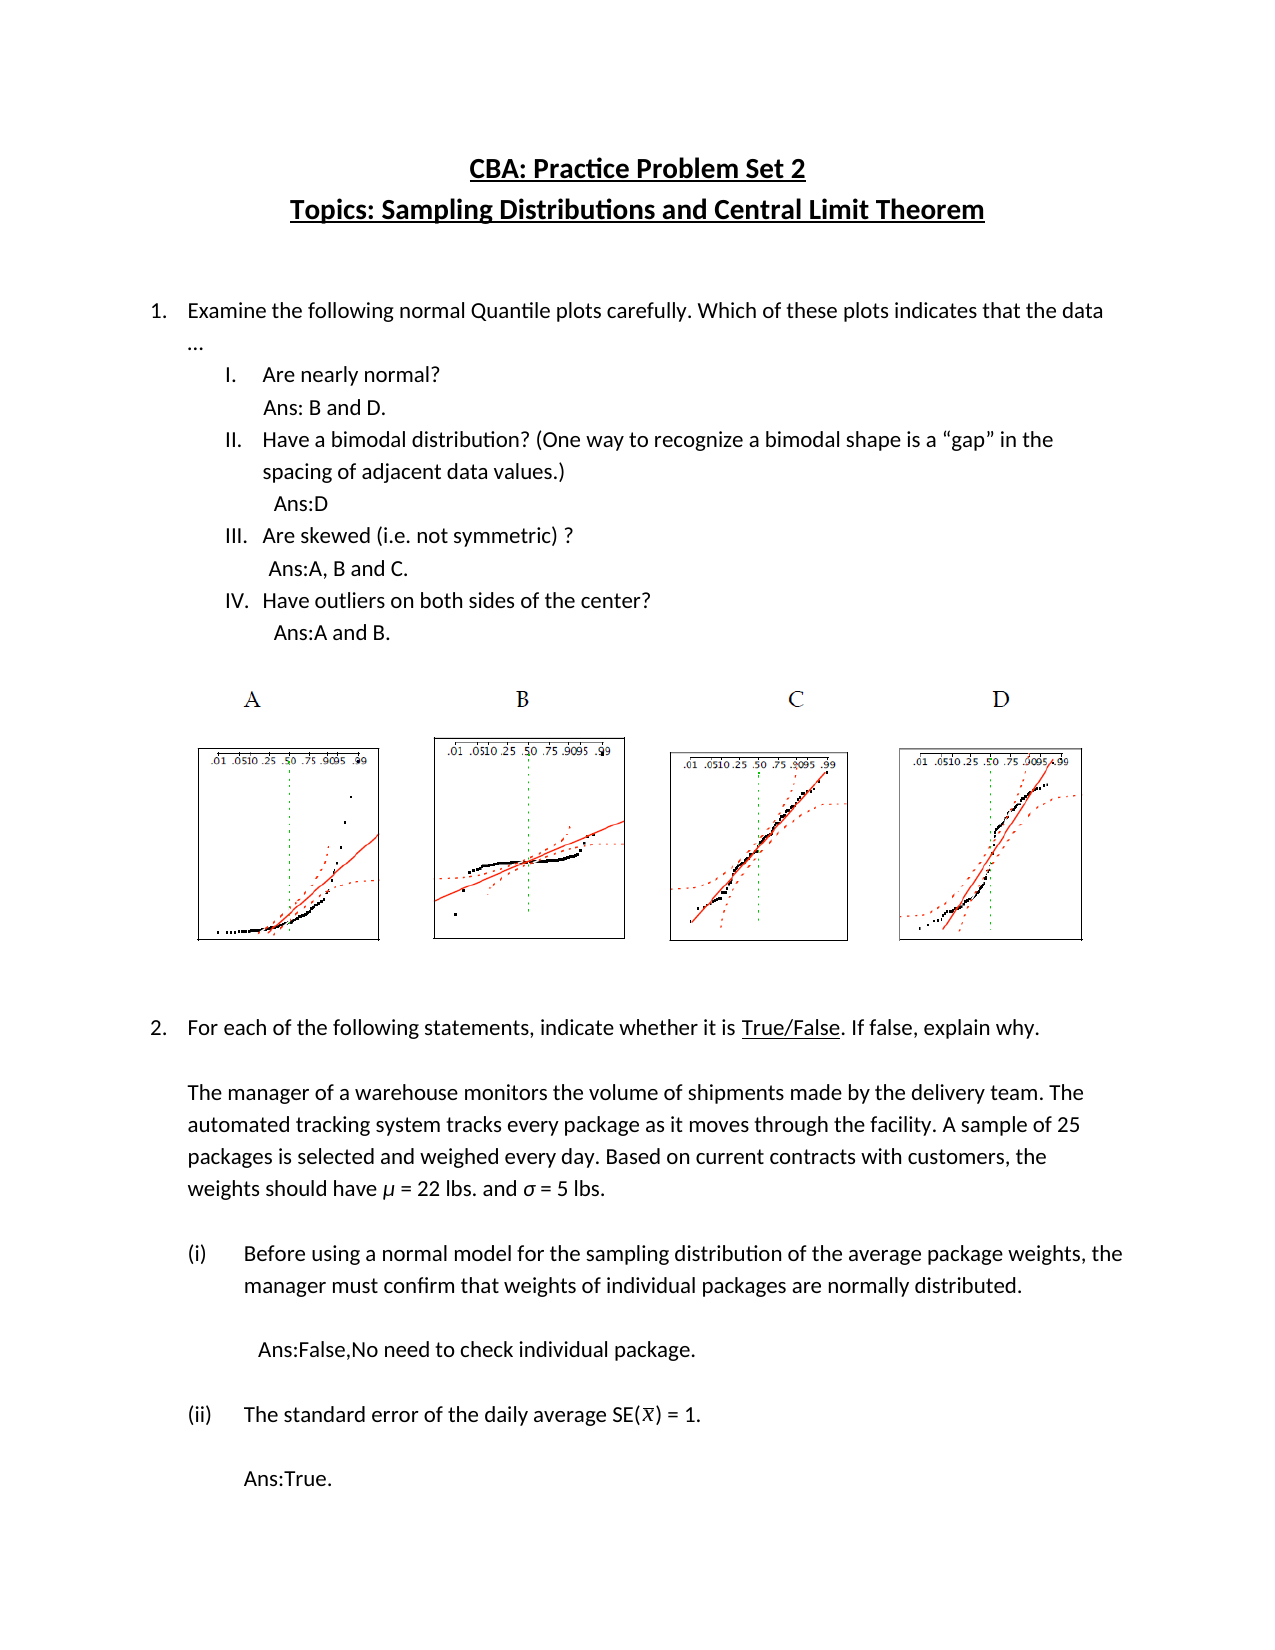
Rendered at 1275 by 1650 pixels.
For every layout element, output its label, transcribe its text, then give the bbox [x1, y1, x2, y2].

text Ans:False,No need to check individual package. [150, 1335, 1125, 1363]
list Have outliers on both sides of the center? [225, 586, 1125, 614]
text The manager of a warehouse monitors the volume of shipments made by the delivery team. The automated tracking system tracks every package as it moves through the facility. A sample of 25 packages is selected and weighed every day. Based on current contracts with customers, the weights should have μ = 22 lbs. and σ = 5 lbs. [187, 1078, 1125, 1202]
text Ans: B and D. [150, 393, 1125, 421]
text Topics: Sampling Distributions and Central Limit Theorem [150, 191, 1125, 227]
list The standard error of the daily average SE() = 1. [187, 1400, 1125, 1428]
list Are nearly normal? [225, 361, 1125, 389]
text CBA: Practice Problem Set 2 [150, 150, 1125, 186]
list Examine the following normal Quantile plots carefully. Which of these plots indicates that the data … [150, 296, 1125, 356]
list For each of the following statements, indicate whether it is True/False. If false, explain why. [150, 1013, 1125, 1042]
text Ans:A, B and C. [150, 554, 1125, 582]
list Ans:True. [244, 1464, 1125, 1492]
text Ans:A and B. [150, 618, 1125, 646]
text Ans:D [150, 489, 1125, 517]
list Have a bimodal distribution? (One way to recognize a bimodal shape is a “gap” in the spacing of adjacent data values.) [225, 425, 1125, 485]
list Are skewed (i.e. not symmetric) ? [225, 522, 1125, 549]
list Before using a normal model for the sampling distribution of the average package weights, the manager must confirm that weights of individual packages are normally distributed. [187, 1239, 1125, 1299]
